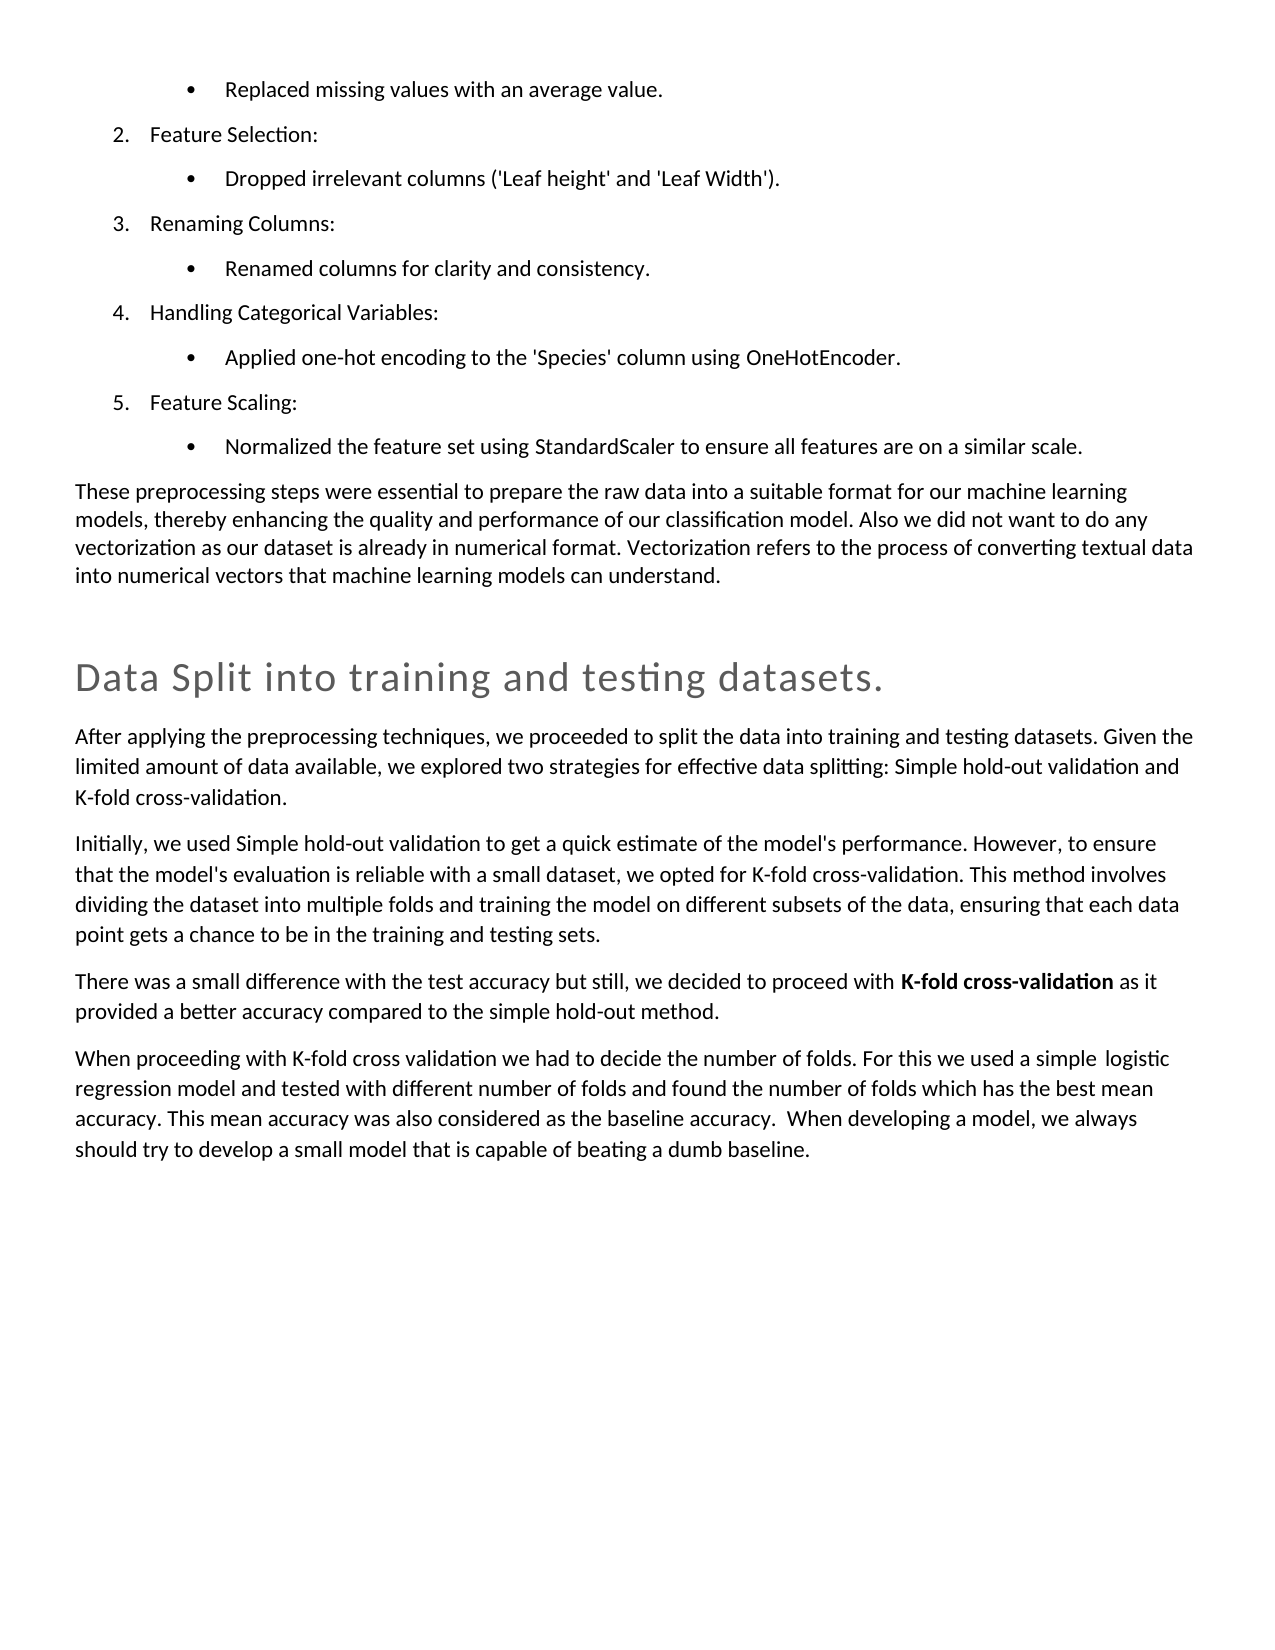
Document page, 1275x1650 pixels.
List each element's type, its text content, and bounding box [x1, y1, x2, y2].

list Feature Selection: [112, 120, 1200, 148]
list Applied one-hot encoding to the 'Species' column using OneHotEncoder. [187, 343, 1200, 371]
list Feature Scaling: [112, 388, 1200, 416]
list Renamed columns for clarity and consistency. [187, 254, 1200, 282]
text There was a small difference with the test accuracy but still, we decided to proceed with K-fold cross-validation as it provided a better accuracy compared to the simple hold-out method. [75, 967, 1200, 1025]
text When proceeding with K-fold cross validation we had to decide the number of folds. For this we used a simple logistic regression model and tested with different number of folds and found the number of folds which has the best mean accuracy. This mean accuracy was also considered as the baseline accuracy. When developing a model, we always should try to develop a small model that is capable of beating a dumb baseline. [75, 1044, 1200, 1163]
subtitle Data Split into training and testing datasets. [75, 651, 1200, 701]
list Handling Categorical Variables: [112, 298, 1200, 326]
text After applying the preprocessing techniques, we proceeded to split the data into training and testing datasets. Given the limited amount of data available, we explored two strategies for effective data splitting: Simple hold-out validation and K-fold cross-validation. [75, 722, 1200, 811]
list Replaced missing values with an average value. [187, 75, 1200, 103]
list Normalized the feature set using StandardScaler to ensure all features are on a similar scale. [187, 432, 1200, 461]
list Renaming Columns: [112, 209, 1200, 237]
text Initially, we used Simple hold-out validation to get a quick estimate of the model's performance. However, to ensure that the model's evaluation is reliable with a small dataset, we opted for K-fold cross-validation. This method involves dividing the dataset into multiple folds and training the model on different subsets of the data, ensuring that each data point gets a chance to be in the training and testing sets. [75, 829, 1200, 948]
list Dropped irrelevant columns ('Leaf height' and 'Leaf Width'). [187, 164, 1200, 192]
text These preprocessing steps were essential to prepare the raw data into a suitable format for our machine learning models, thereby enhancing the quality and performance of our classification model. Also we did not want to do any vectorization as our dataset is already in numerical format. Vectorization refers to the process of converting textual data into numerical vectors that machine learning models can understand. [75, 477, 1200, 589]
